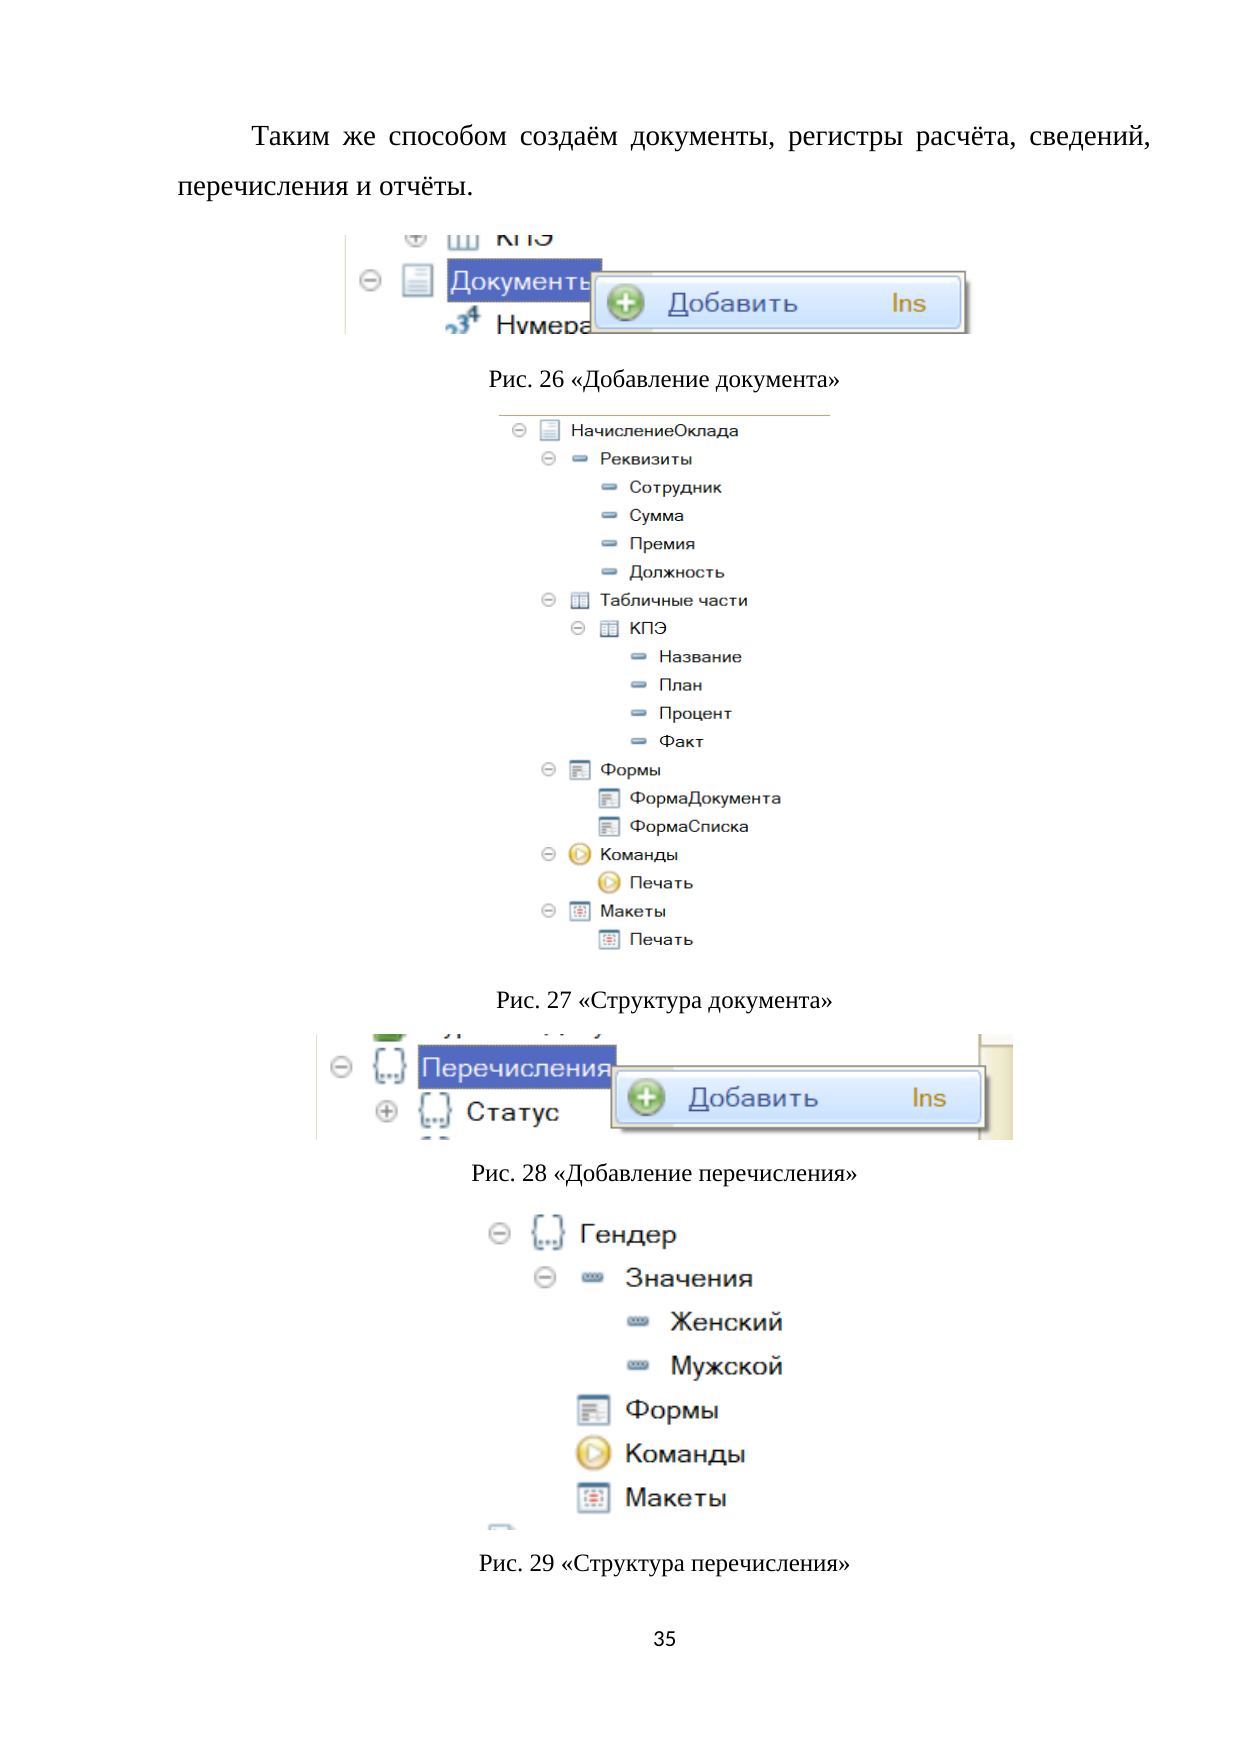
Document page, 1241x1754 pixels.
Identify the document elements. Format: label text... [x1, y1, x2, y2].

text Рис. 27 «Структура документа» [177, 985, 1152, 1014]
text Рис. 29 «Структура перечисления» [177, 1548, 1152, 1577]
picture [478, 1207, 851, 1530]
text Таким же способом создаём документы, регистры расчёта, сведений, перечисления и отчёты. [177, 118, 1152, 202]
picture [498, 414, 830, 955]
text Рис. 28 «Добавление перечисления» [177, 1158, 1152, 1187]
text Рис. 26 «Добавление документа» [177, 364, 1152, 393]
picture [316, 1034, 1013, 1140]
picture [344, 235, 984, 334]
